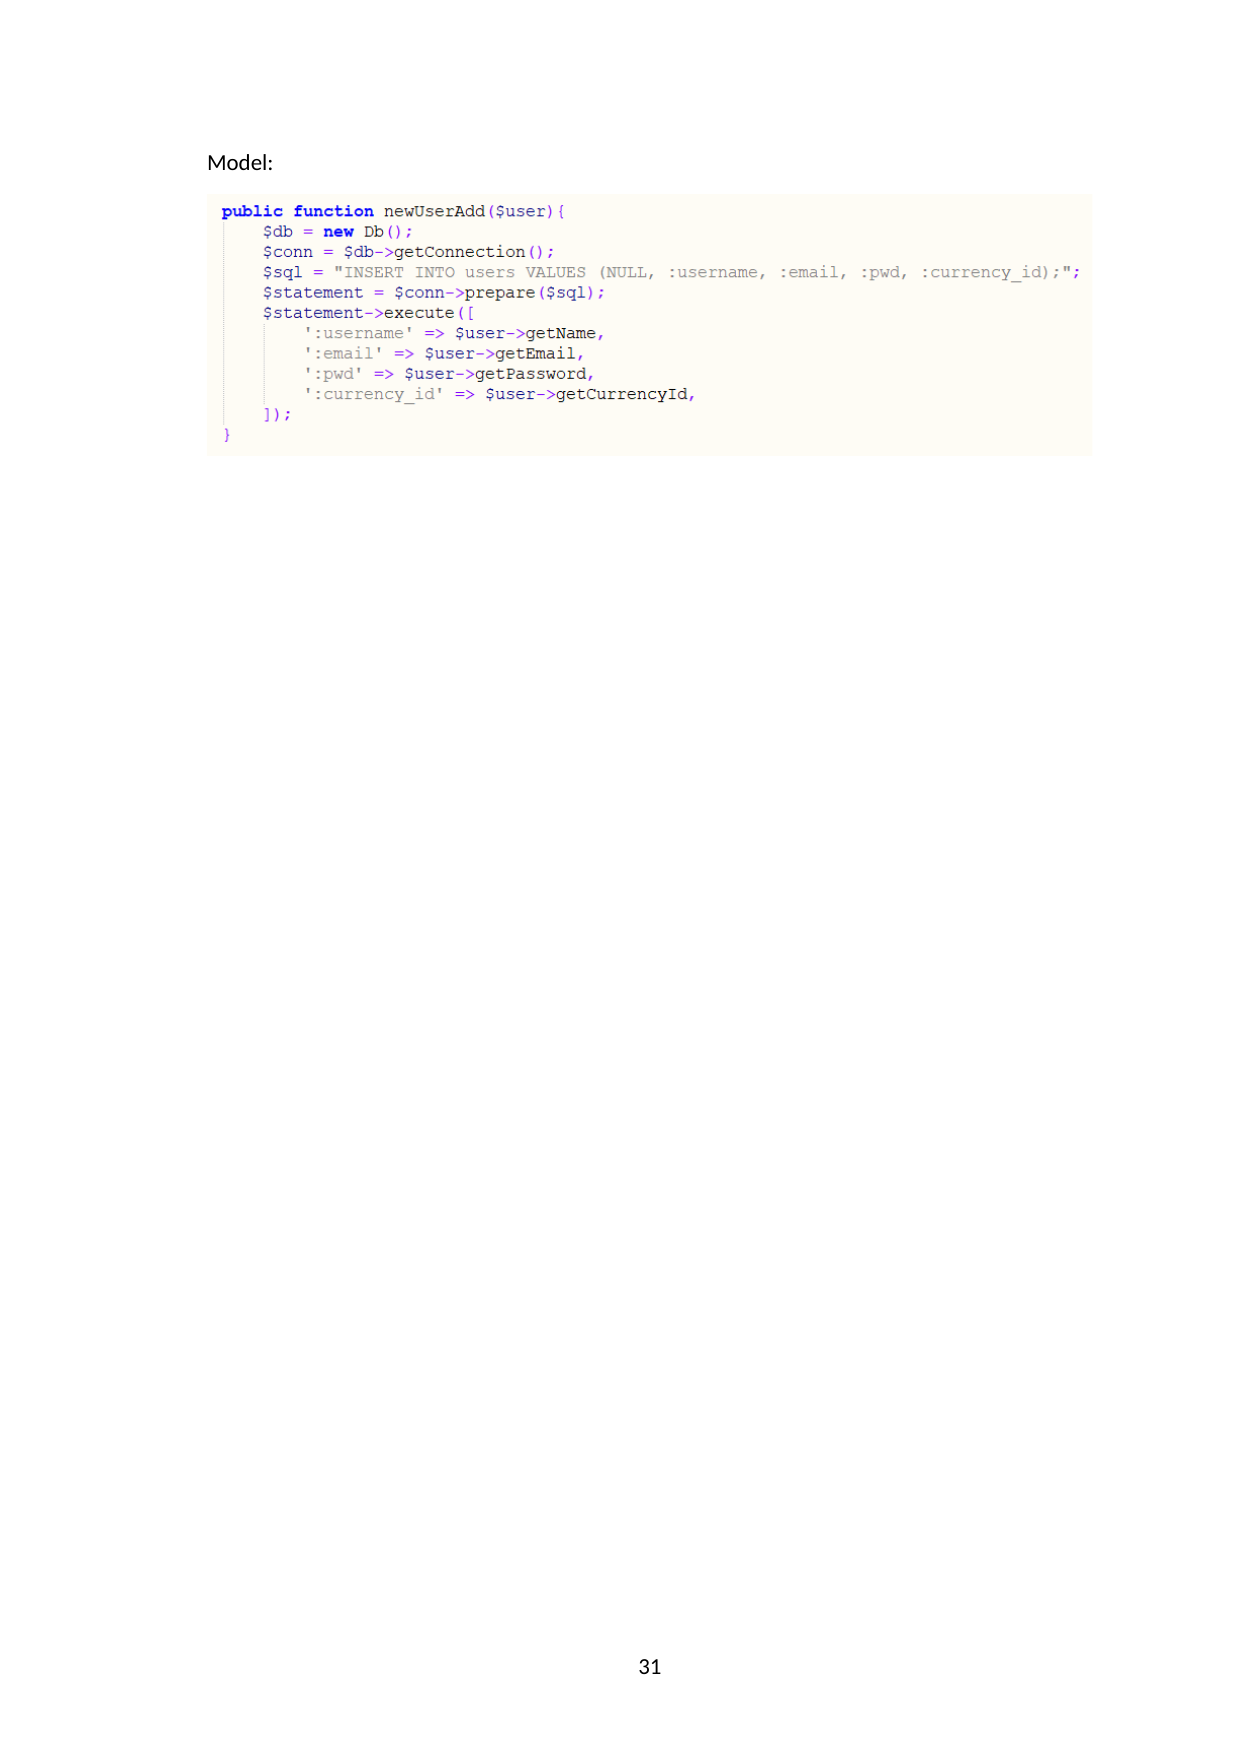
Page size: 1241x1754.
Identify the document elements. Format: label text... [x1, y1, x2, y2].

text Model: [207, 148, 1092, 176]
picture [206, 194, 1093, 456]
